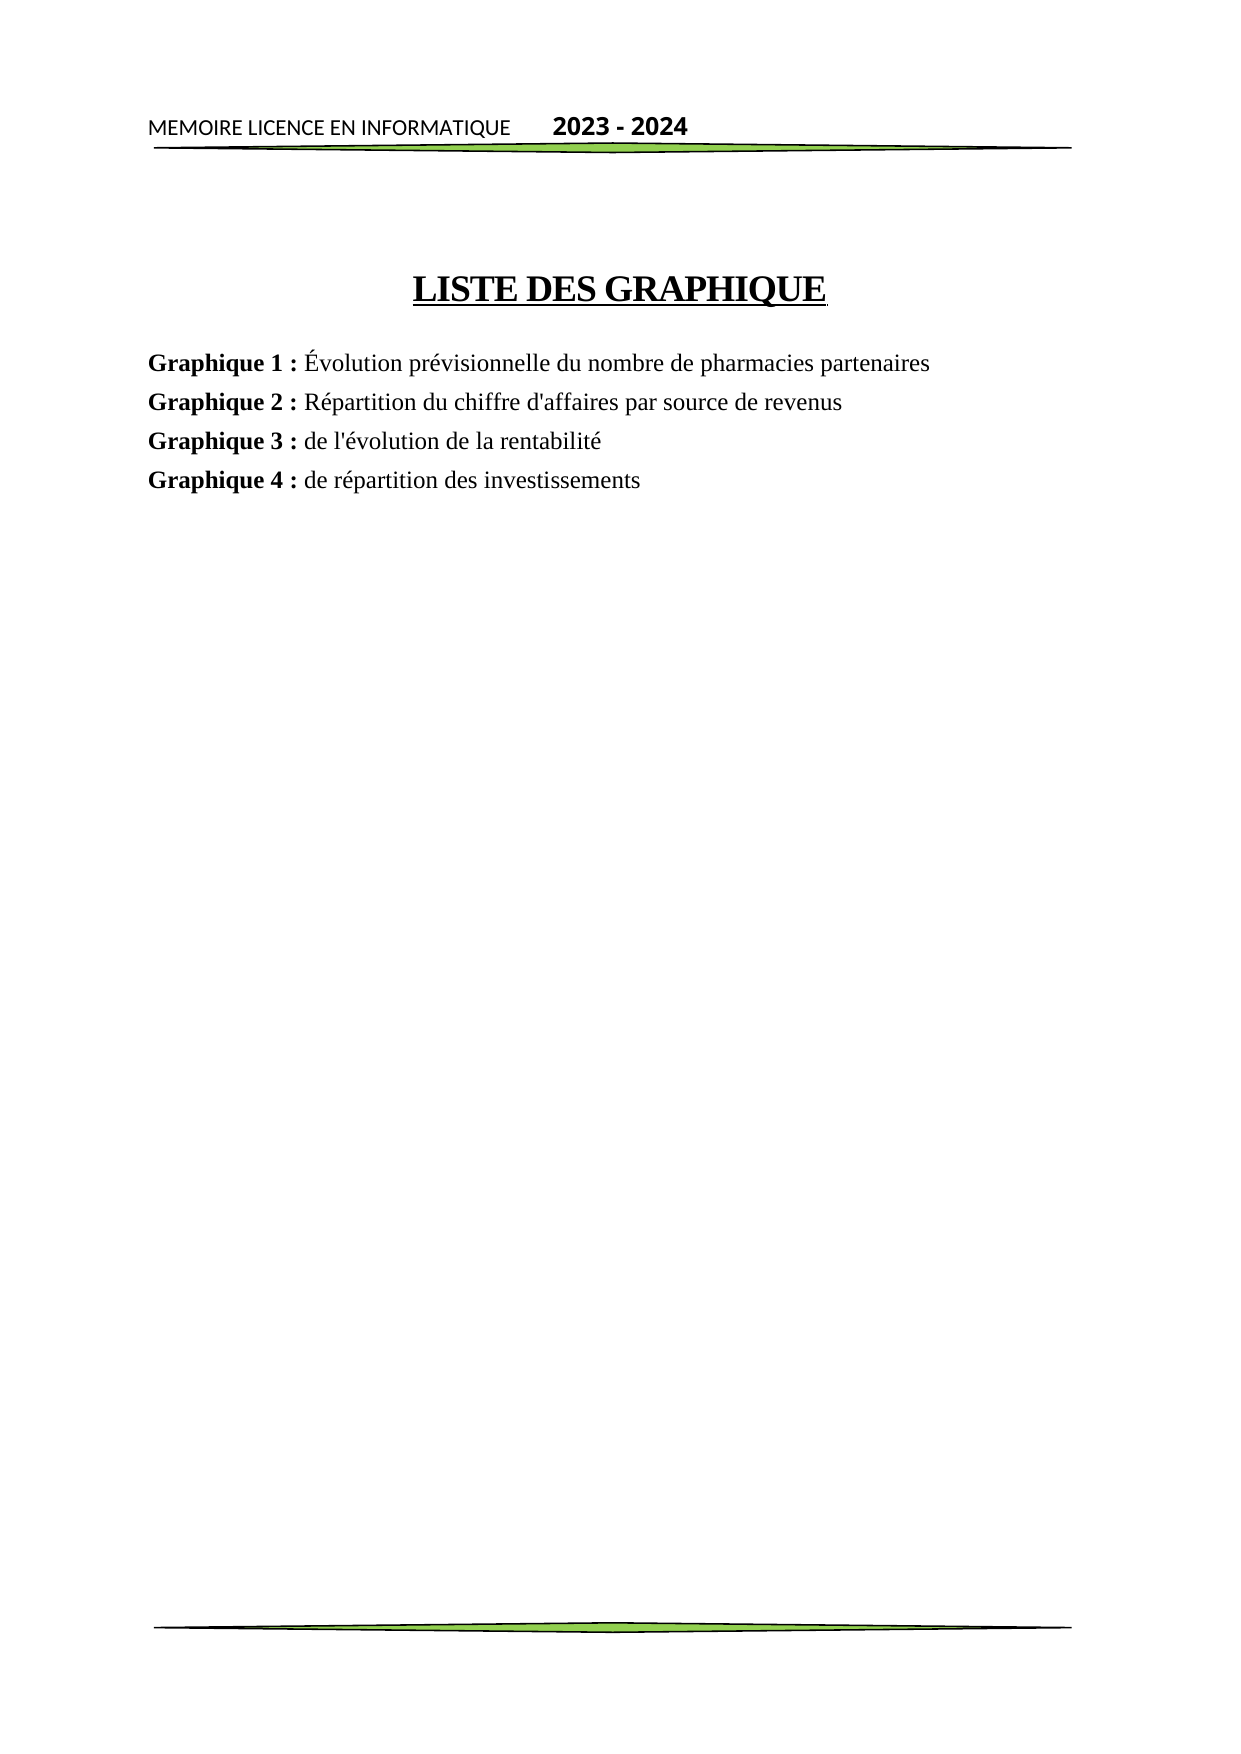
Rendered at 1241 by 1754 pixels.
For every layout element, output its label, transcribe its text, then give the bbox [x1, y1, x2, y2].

title LISTE DES GRAPHIQUE [148, 267, 1093, 310]
text Graphique 3 : de l'évolution de la rentabilité Error! Bookmark not defined. [148, 426, 1093, 455]
text Graphique 4 : de répartition des investissements Error! Bookmark not defined. [148, 466, 1093, 494]
text Graphique 2 : Répartition du chiffre d'affaires par source de revenus Error! Bookmark not defined. [148, 387, 1093, 416]
text Graphique 1 : Évolution prévisionnelle du nombre de pharmacies partenaires Error! Bookmark not defined. [148, 348, 1093, 377]
